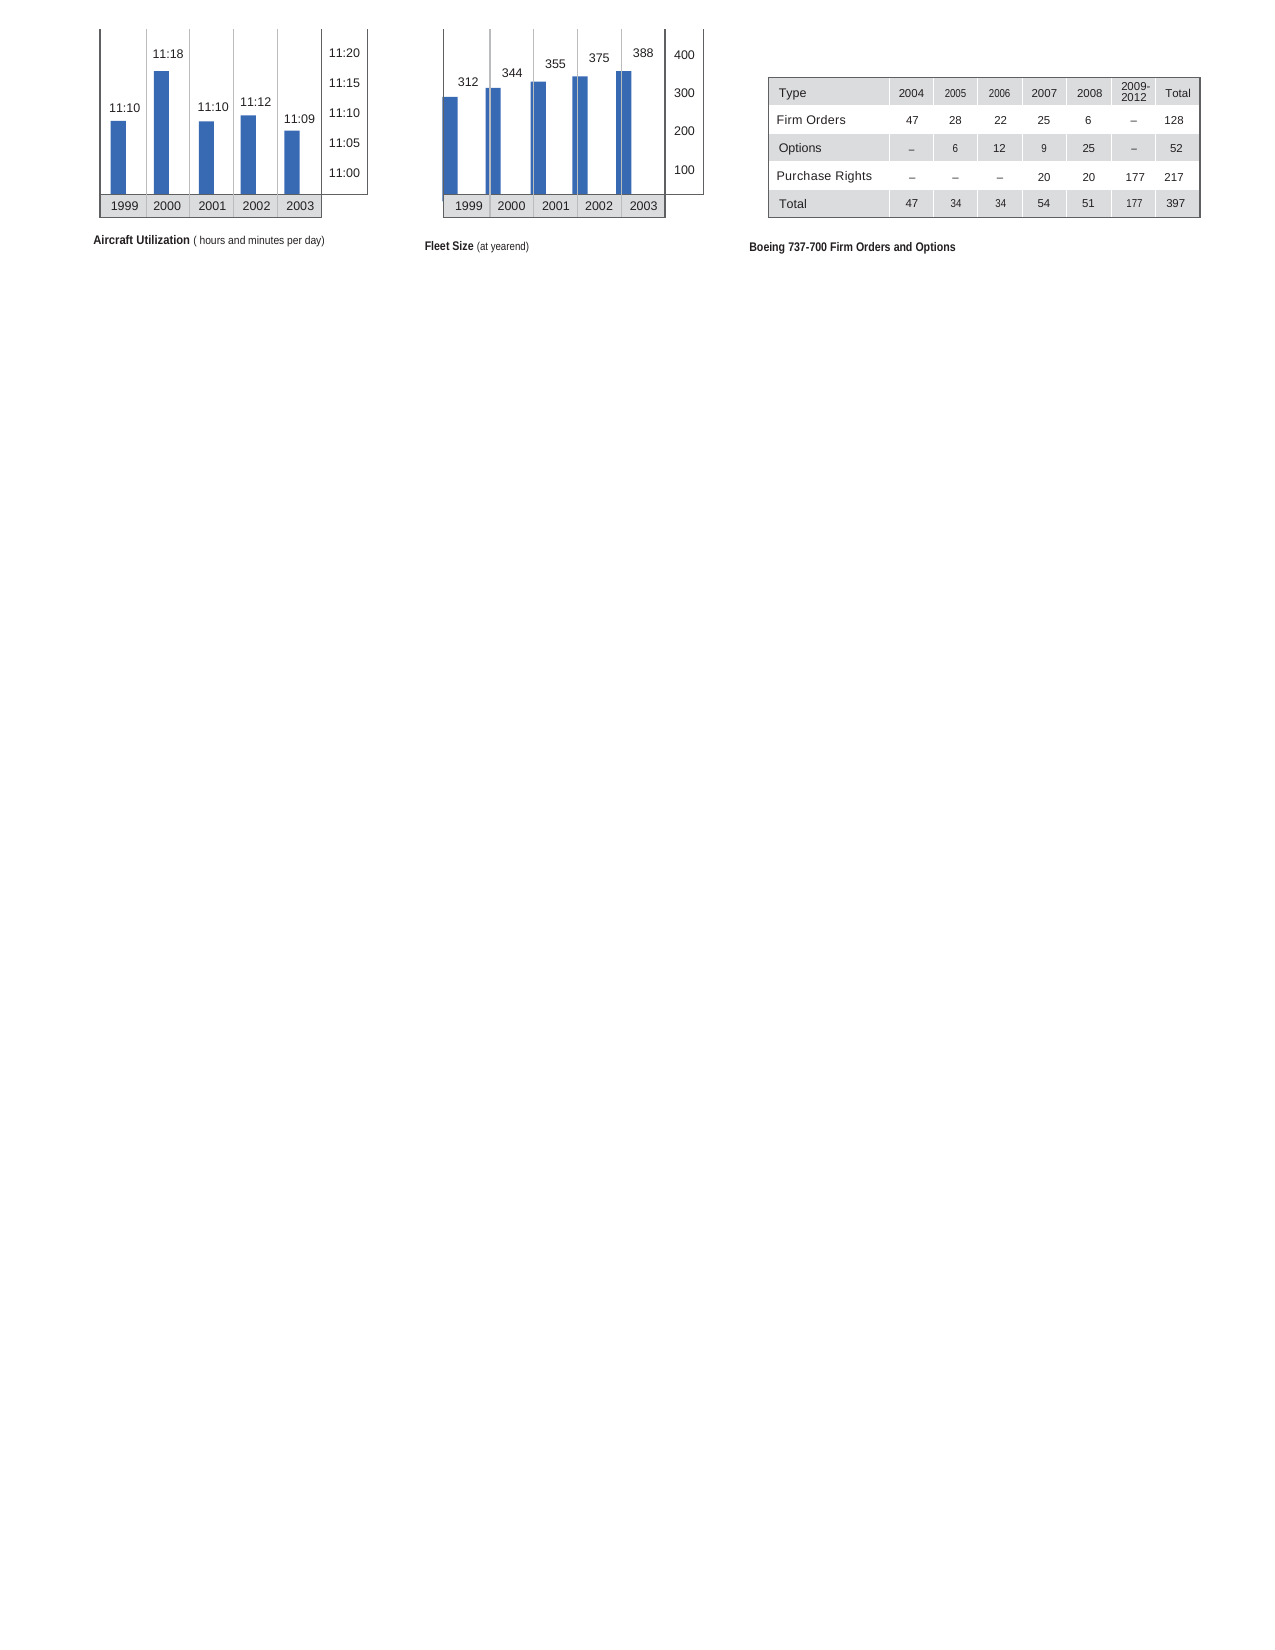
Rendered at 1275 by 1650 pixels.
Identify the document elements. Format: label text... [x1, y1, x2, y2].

text Aircraft Utilization ( hours and minutes per day) [93, 233, 340, 247]
text Fleet Size (at yearend) [424, 239, 542, 253]
text Boeing 737-700 Firm Orders and Options [749, 239, 1239, 253]
